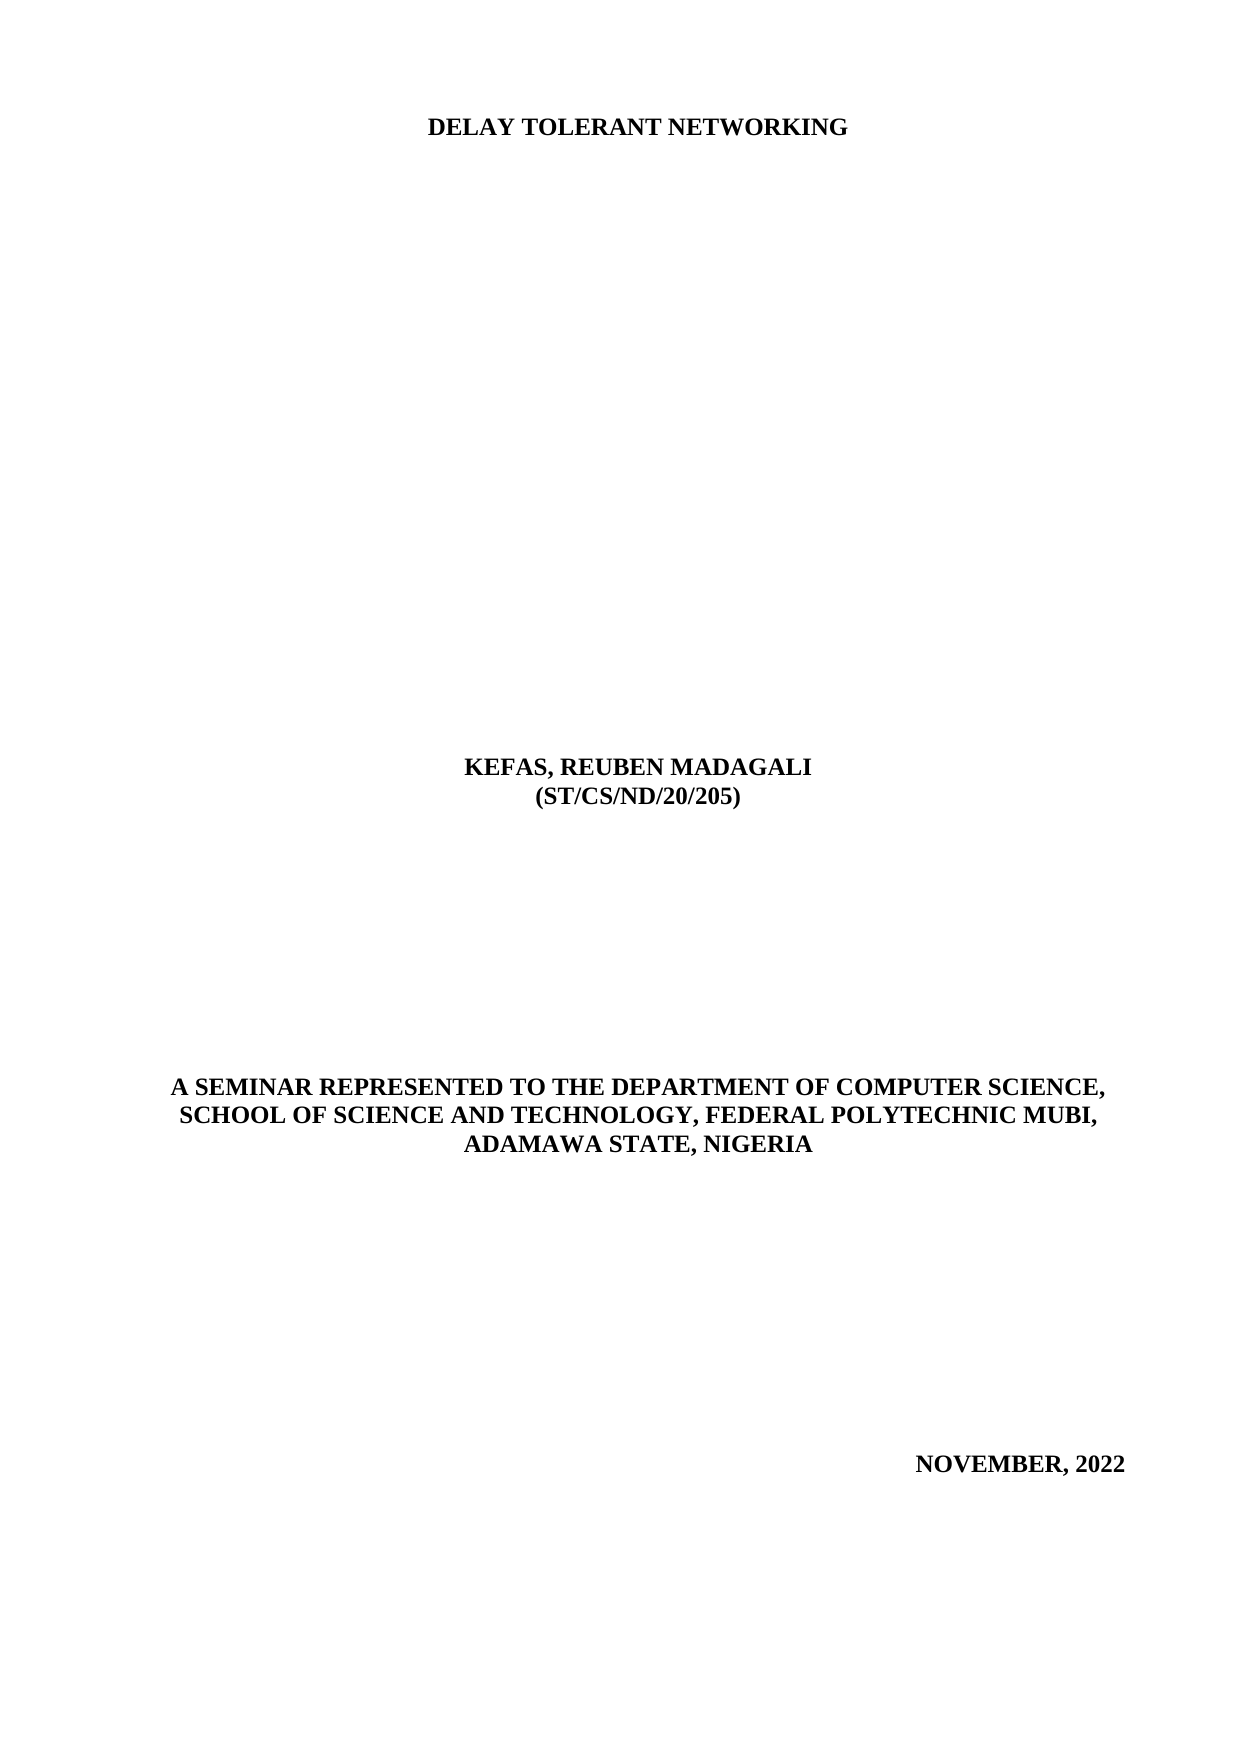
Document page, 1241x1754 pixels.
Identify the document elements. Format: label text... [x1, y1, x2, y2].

text NOVEMBER, 2022 [151, 1449, 1125, 1477]
text (ST/CS/ND/20/205) [151, 781, 1125, 810]
text A SEMINAR REPRESENTED TO THE DEPARTMENT OF COMPUTER SCIENCE, SCHOOL OF SCIENCE AND TECHNOLOGY, FEDERAL POLYTECHNIC MUBI, ADAMAWA STATE, NIGERIA [151, 1072, 1125, 1158]
text KEFAS, REUBEN MADAGALI [151, 752, 1125, 781]
text DELAY TOLERANT NETWORKING [151, 112, 1125, 141]
